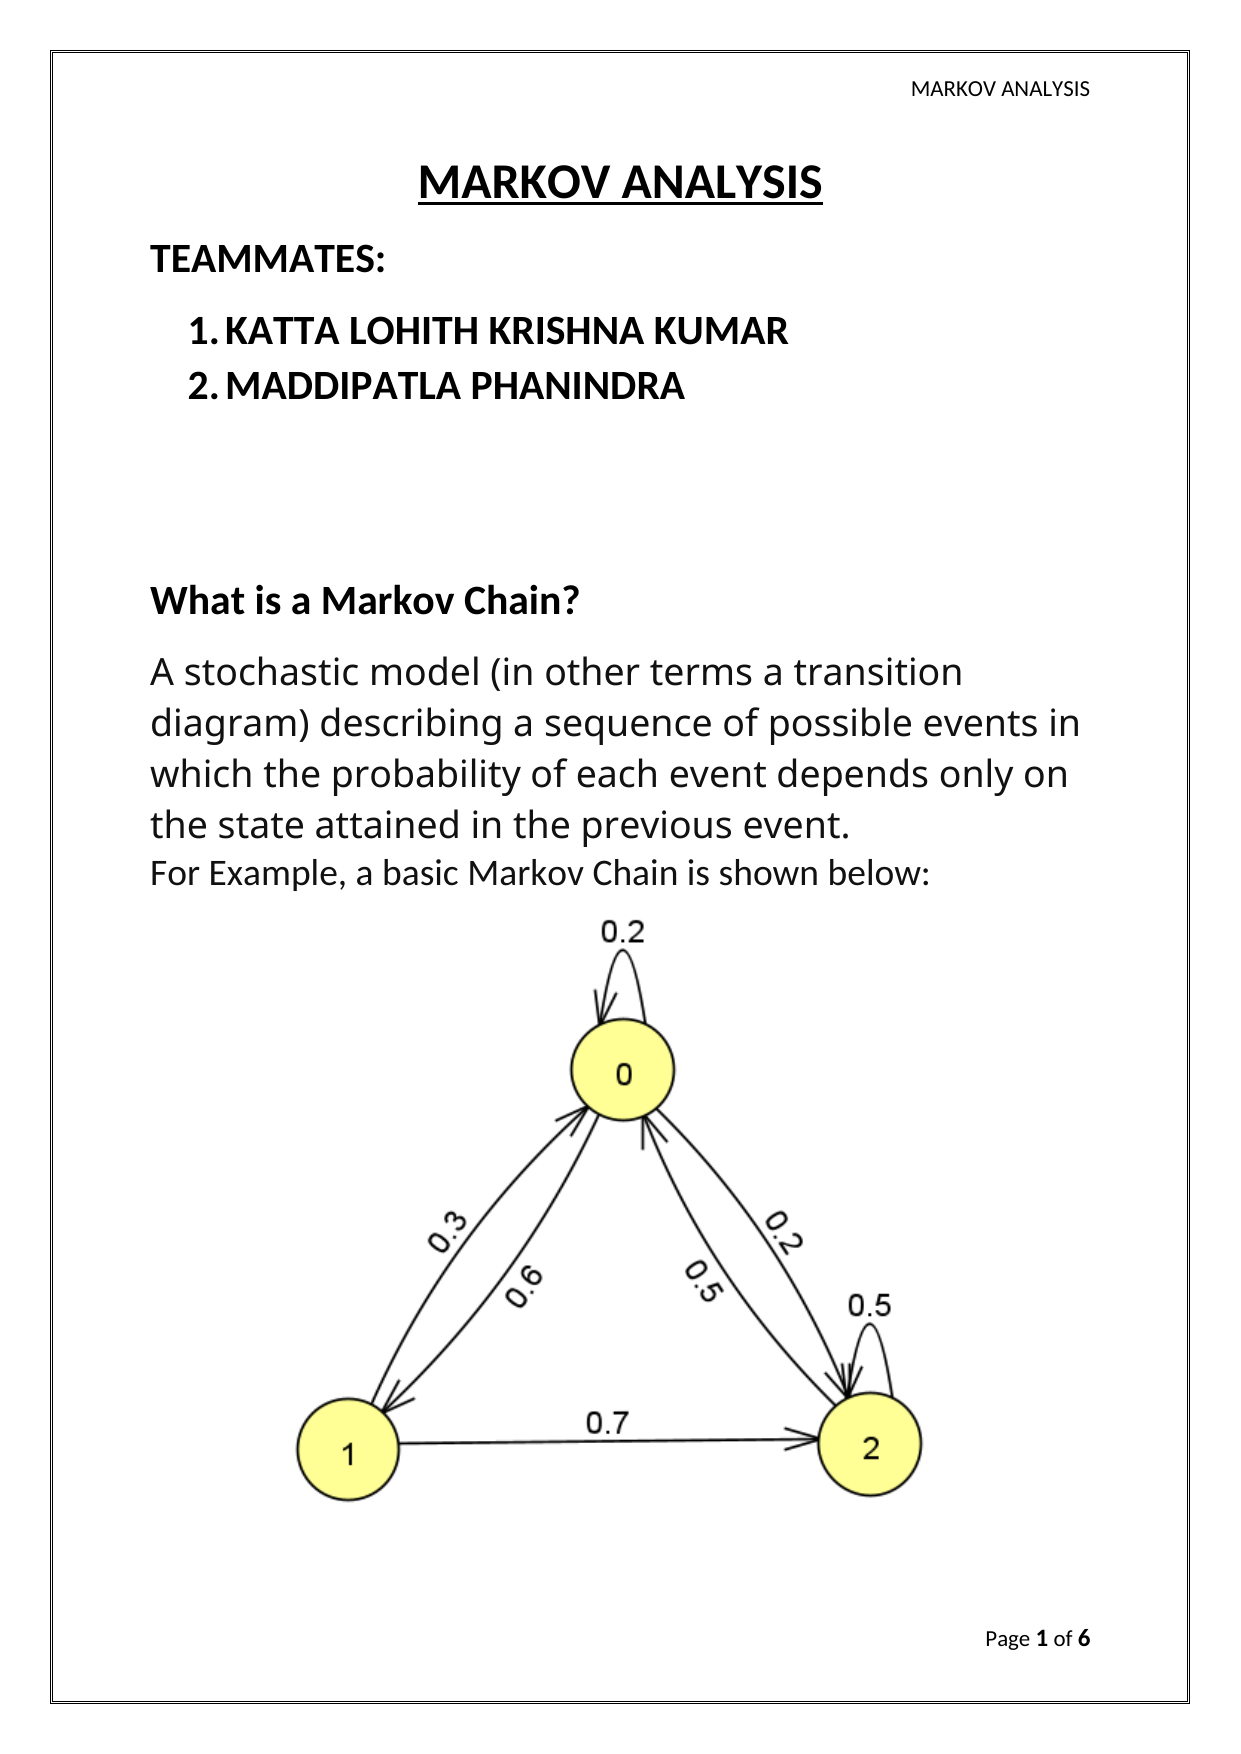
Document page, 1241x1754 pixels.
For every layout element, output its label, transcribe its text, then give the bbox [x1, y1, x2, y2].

list MADDIPATLA PHANINDRA [187, 359, 1090, 410]
text For Example, a basic Markov Chain is shown below: [150, 849, 1090, 895]
text MARKOV ANALYSIS [150, 150, 1090, 211]
text A stochastic model (in other terms a transition diagram) describing a sequence of possible events in which the probability of each event depends only on the state attained in the previous event. [150, 645, 1090, 849]
text TEAMMATES: [150, 232, 1090, 283]
list KATTA LOHITH KRISHNA KUMAR [187, 304, 1090, 355]
picture [251, 895, 989, 1580]
text What is a Markov Chain? [150, 574, 1090, 624]
